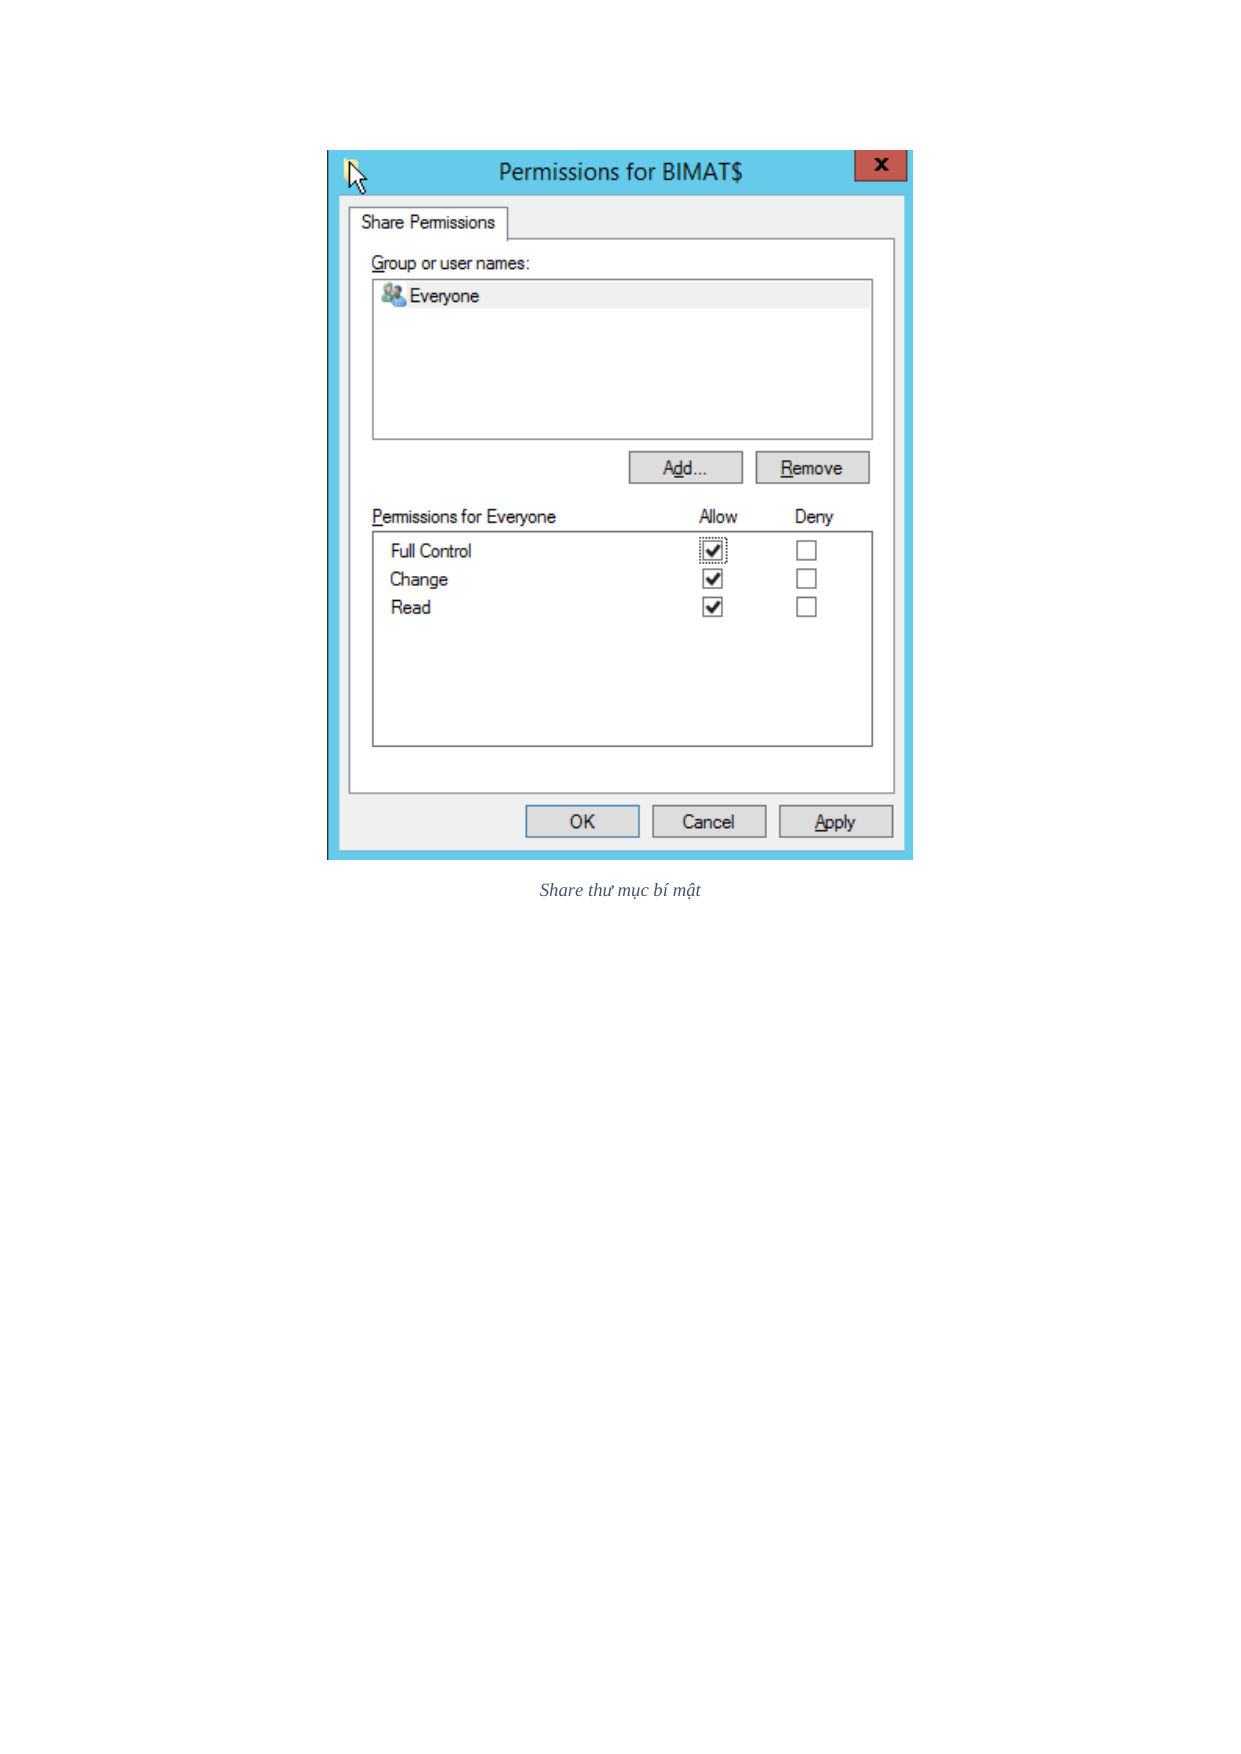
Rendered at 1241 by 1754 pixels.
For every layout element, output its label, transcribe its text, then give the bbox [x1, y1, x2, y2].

text Share thư mục bí mật [150, 878, 1090, 900]
